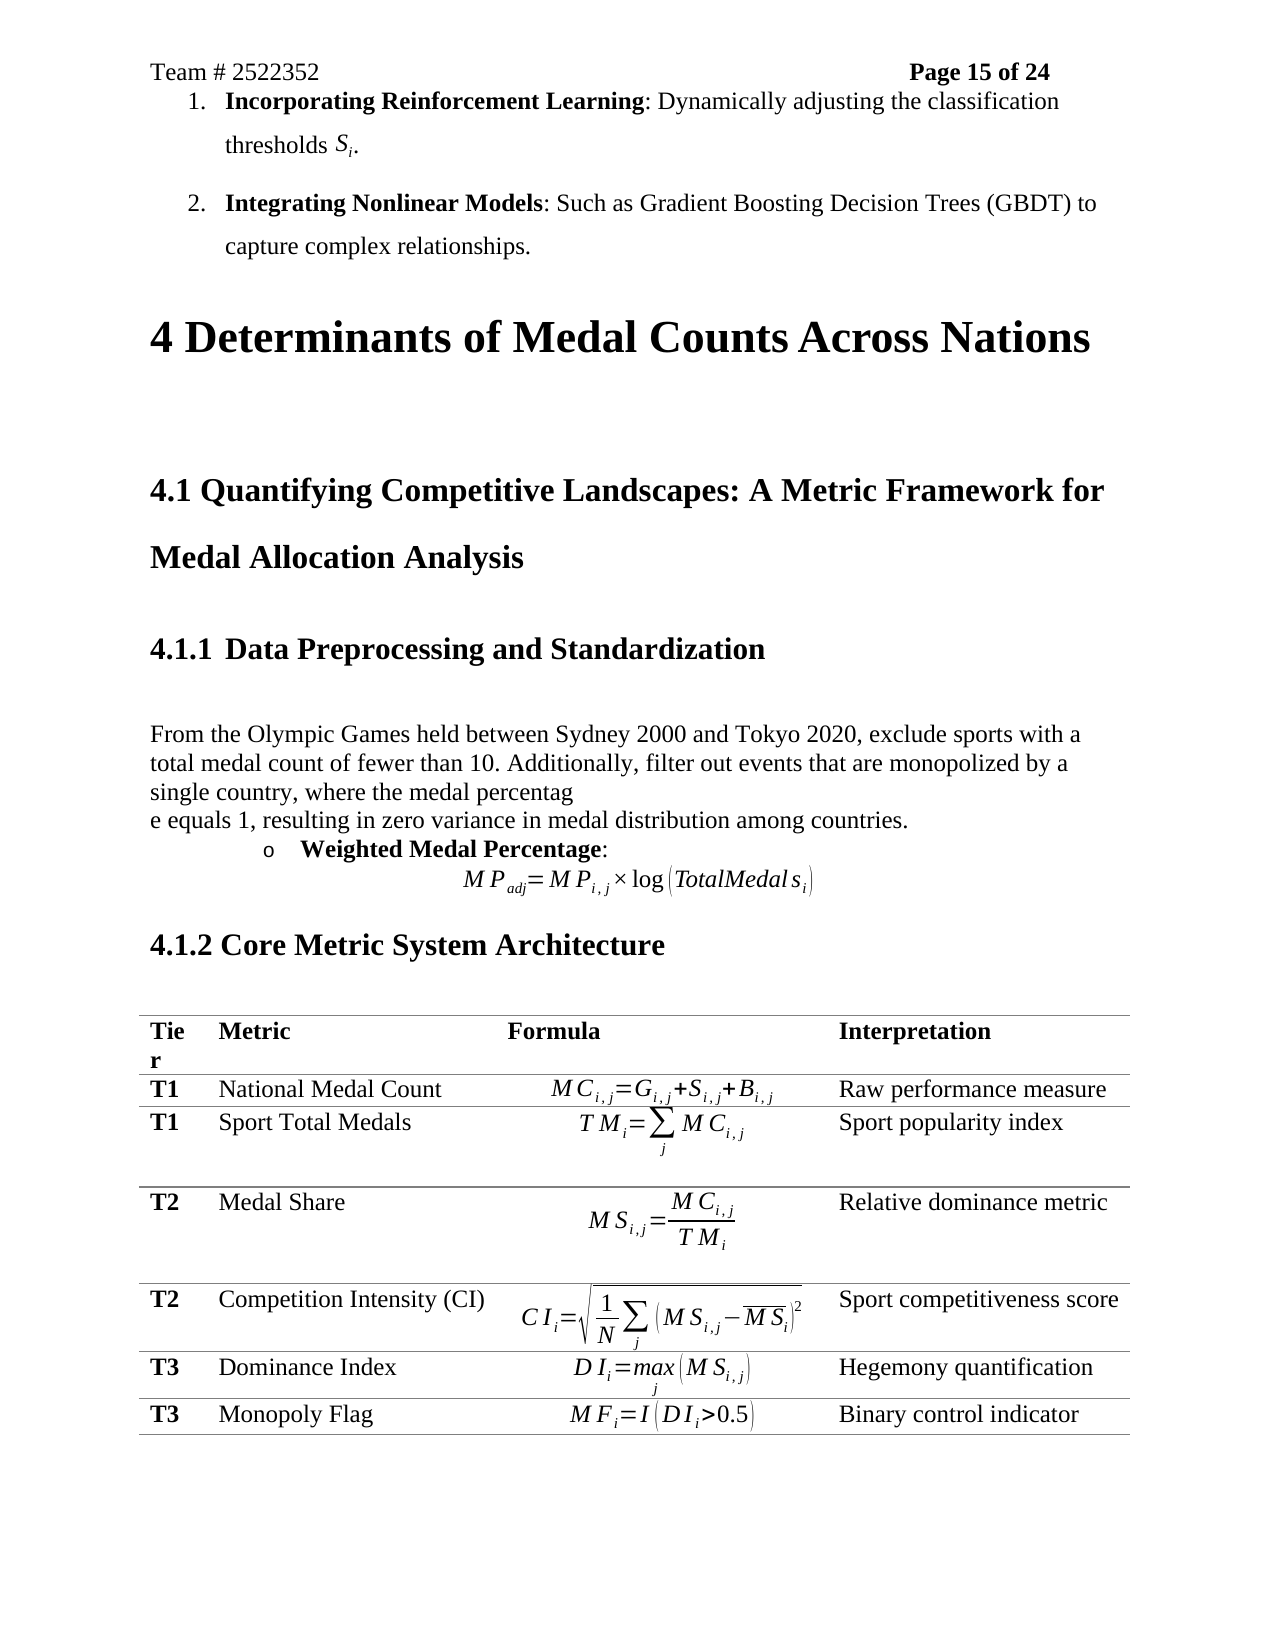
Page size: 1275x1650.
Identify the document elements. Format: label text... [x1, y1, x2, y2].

table_cell Binary control indicator [827, 1399, 1130, 1433]
table_cell National Medal Count [207, 1075, 496, 1106]
table_cell Medal Share [207, 1188, 496, 1283]
table_cell T1 [139, 1107, 207, 1186]
table_cell Hegemony quantification [827, 1352, 1130, 1398]
table_header Metric [207, 1016, 496, 1073]
table_cell Competition Intensity (CI) [207, 1284, 496, 1351]
table_cell T2 [139, 1284, 207, 1351]
table_cell Sport Total Medals [207, 1107, 496, 1186]
table_cell Raw performance measure [827, 1075, 1130, 1106]
table_cell Monopoly Flag [207, 1399, 496, 1433]
subtitle 4.1.2 Core Metric System Architecture [150, 926, 1125, 962]
table_header Tier [139, 1016, 207, 1073]
table_cell [496, 1399, 827, 1433]
table_cell [496, 1075, 827, 1106]
text e equals 1, resulting in zero variance in medal distribution among countries. [150, 806, 1125, 834]
table_cell [496, 1284, 827, 1351]
table_cell [496, 1352, 827, 1398]
table_cell Sport competitiveness score [827, 1284, 1130, 1351]
subtitle Data Preprocessing and Standardization [150, 630, 1125, 666]
table_cell Relative dominance metric [827, 1188, 1130, 1283]
table_cell T1 [139, 1075, 207, 1106]
text From the Olympic Games held between Sydney 2000 and Tokyo 2020, exclude sports with a total medal count of fewer than 10. Additionally, filter out events that are monopolized by a single country, where the medal percentag [150, 719, 1125, 806]
table_header Interpretation [827, 1016, 1130, 1073]
list Weighted Medal Percentage: [262, 834, 1125, 864]
table_cell Sport popularity index [827, 1107, 1130, 1186]
table_header Formula [496, 1016, 827, 1073]
table_cell T2 [139, 1188, 207, 1283]
list Incorporating Reinforcement Learning: Dynamically adjusting the classification thresholds . [187, 86, 1100, 161]
subtitle 4.1 Quantifying Competitive Landscapes: A Metric Framework for Medal Allocation Analysis [150, 471, 1125, 575]
table_cell Dominance Index [207, 1352, 496, 1398]
subtitle 4 Determinants of Medal Counts Across Nations [150, 309, 1100, 362]
table_cell T3 [139, 1352, 207, 1398]
table_cell T3 [139, 1399, 207, 1433]
table_cell [496, 1188, 827, 1283]
list Integrating Nonlinear Models: Such as Gradient Boosting Decision Trees (GBDT) to capture complex relationships. [187, 188, 1100, 259]
table_cell [496, 1107, 827, 1186]
